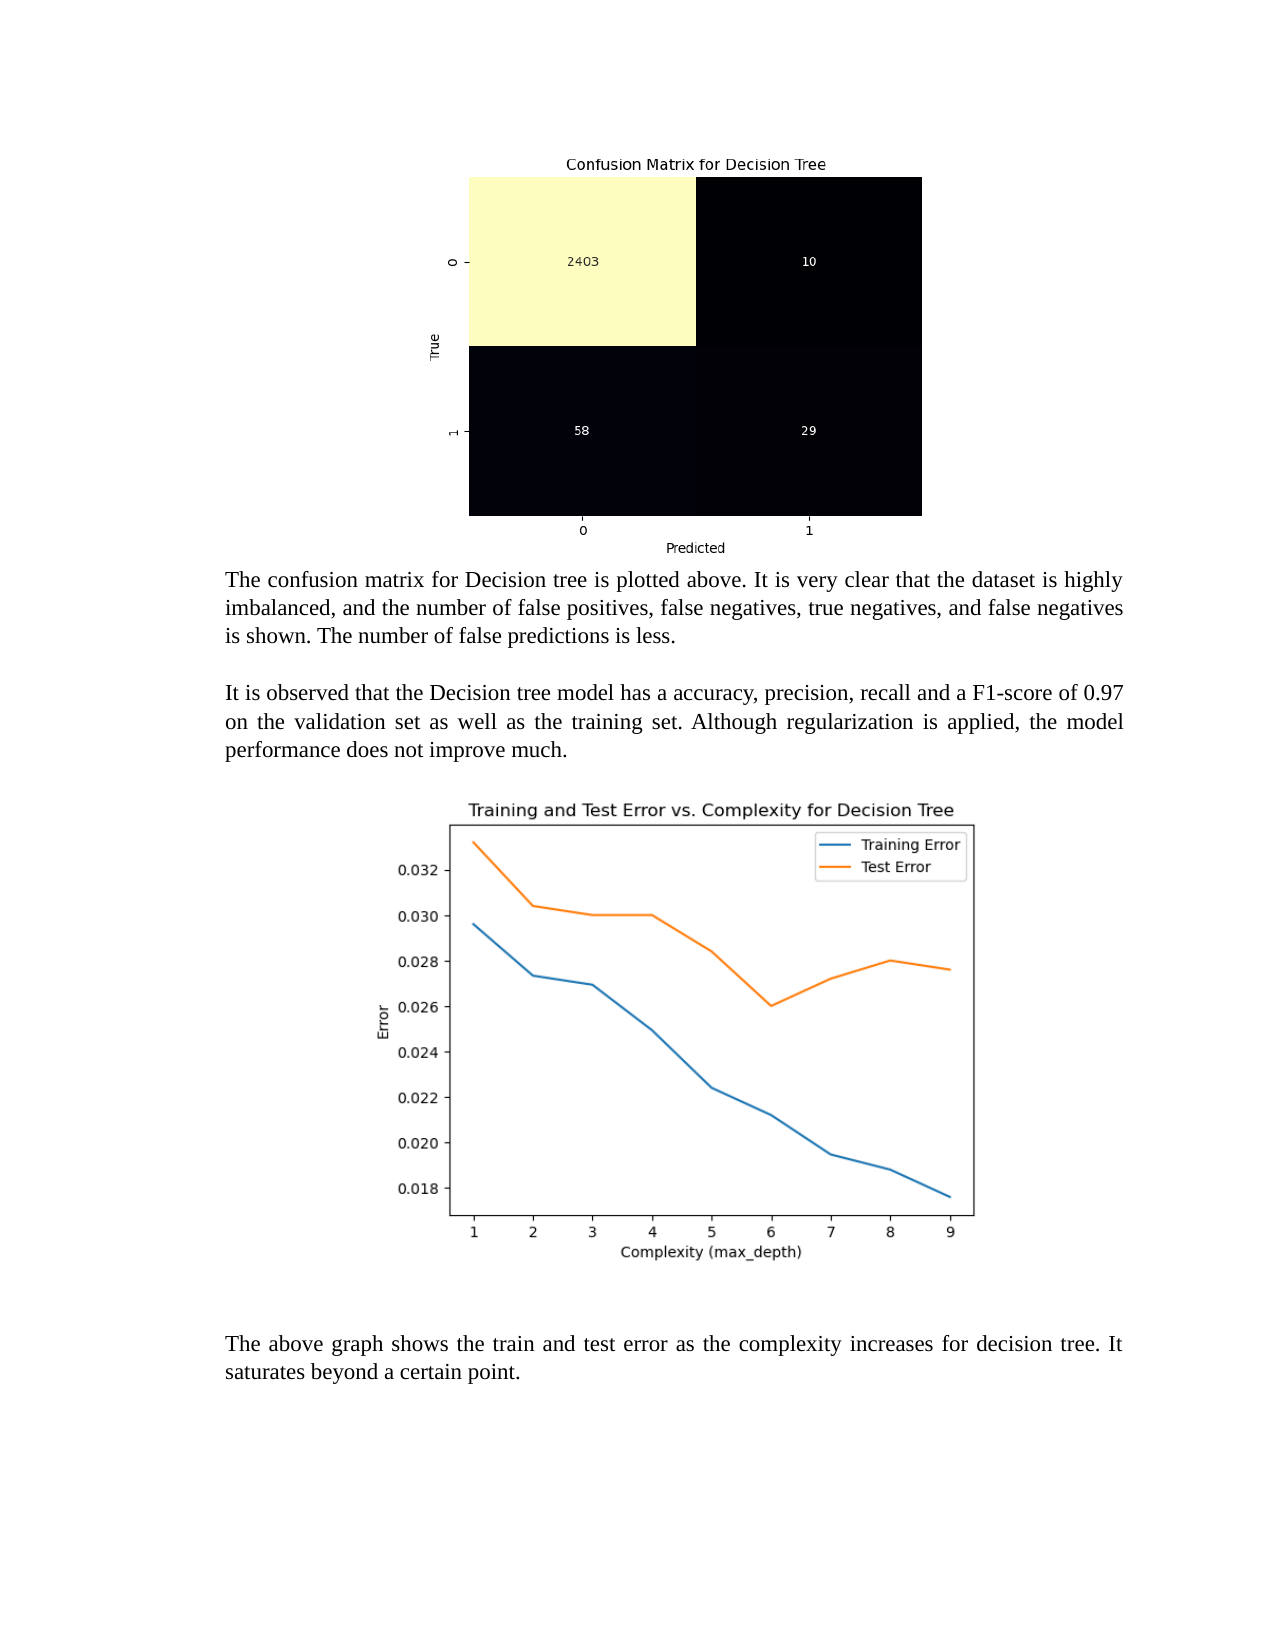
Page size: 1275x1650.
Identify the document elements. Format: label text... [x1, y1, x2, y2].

list The above graph shows the train and test error as the complexity increases for decision tree. It saturates beyond a certain point. [225, 1330, 1125, 1385]
list The confusion matrix for Decision tree is plotted above. It is very clear that the dataset is highly imbalanced, and the number of false positives, false negatives, true negatives, and false negatives is shown. The number of false predictions is less. [225, 566, 1125, 649]
picture [366, 793, 984, 1271]
list It is observed that the Decision tree model has a accuracy, precision, recall and a F1-score of 0.97 on the validation set as well as the training set. Although regularization is applied, the model performance does not improve much. [225, 679, 1125, 763]
picture [420, 150, 930, 564]
